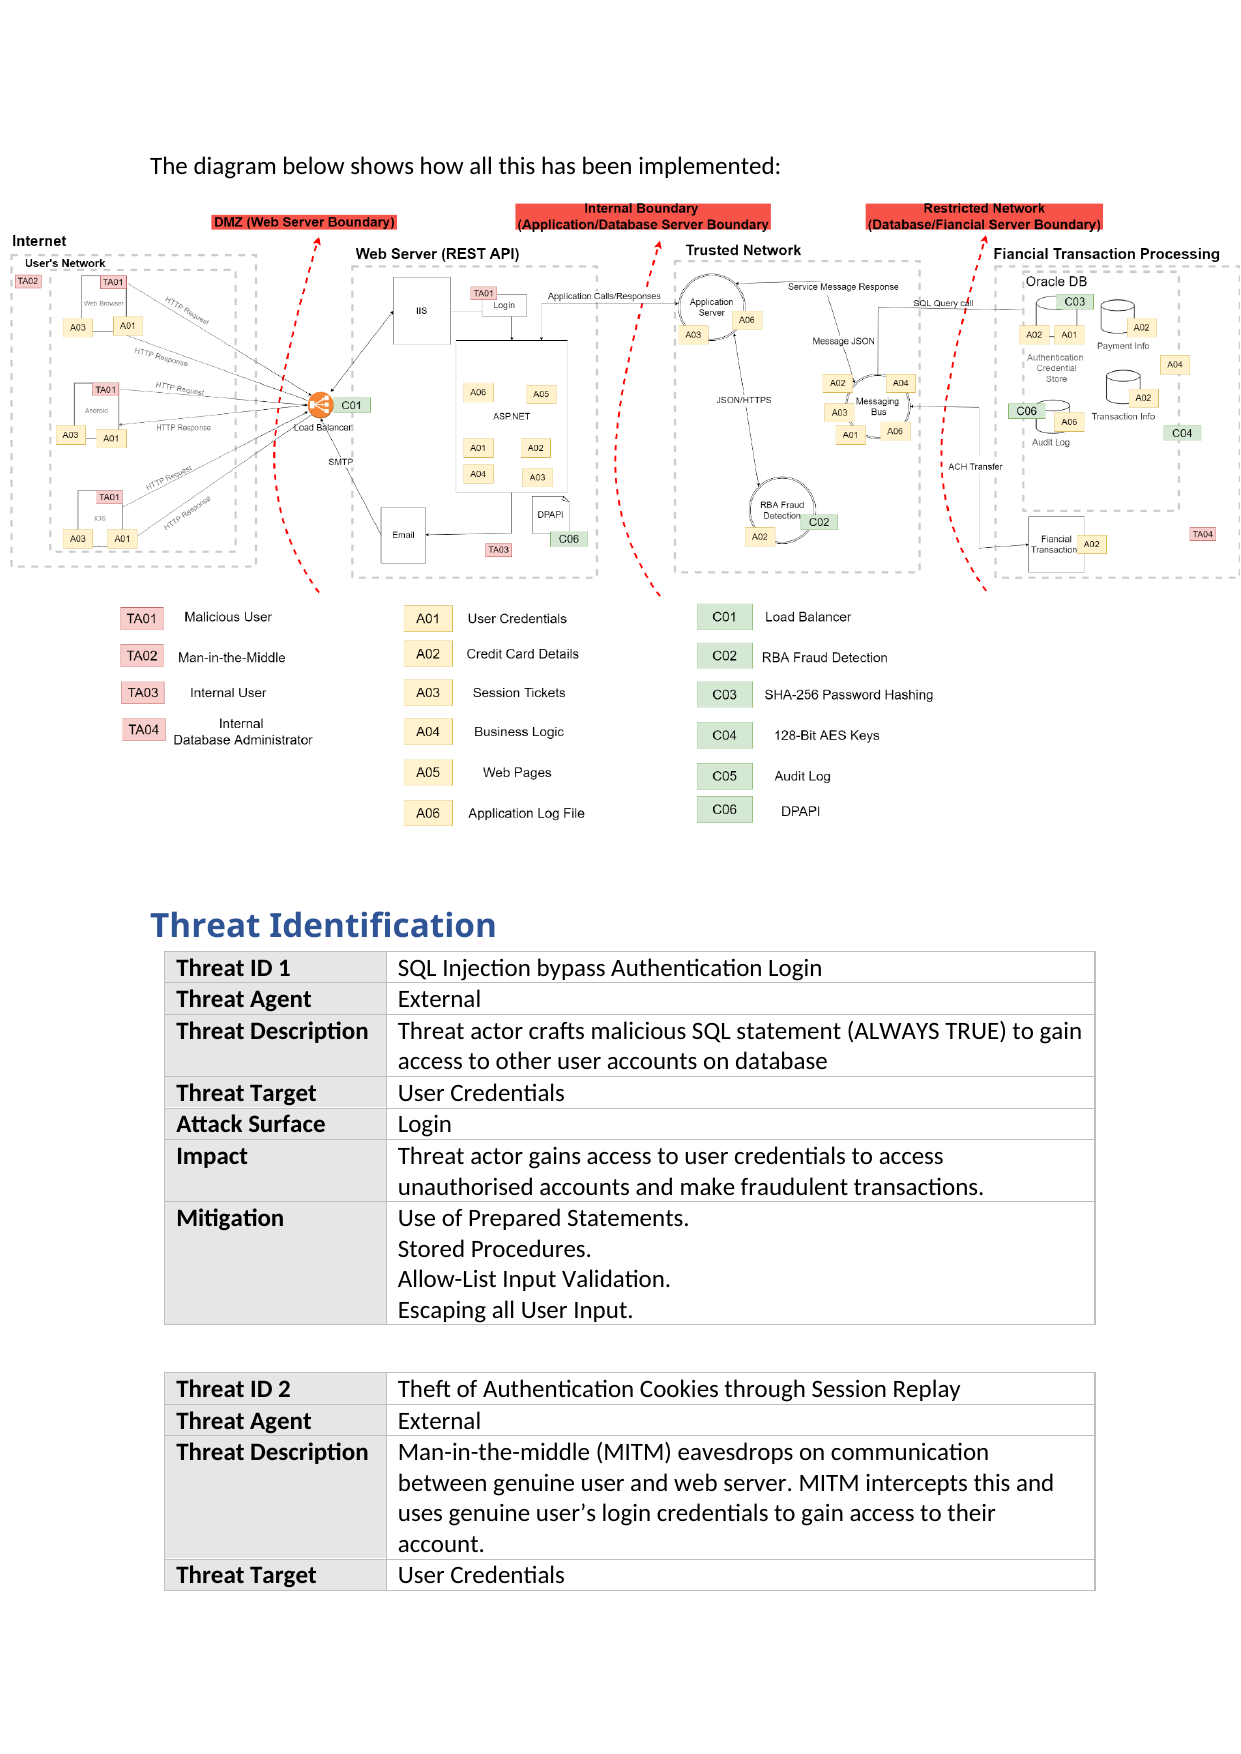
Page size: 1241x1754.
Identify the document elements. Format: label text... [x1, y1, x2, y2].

text The diagram below shows how all this has been implemented: [150, 150, 1090, 181]
table_cell Man-in-the-middle (MITM) eavesdrops on communication between genuine user and web server. MITM intercepts this and uses genuine user’s login credentials to gain access to their account. [387, 1436, 1094, 1558]
table_cell External [387, 1405, 1094, 1435]
table_cell Mitigation [165, 1202, 386, 1324]
table_header Threat ID 2 [165, 1373, 386, 1404]
table_cell Threat Target [165, 1560, 386, 1590]
table_cell Threat Agent [165, 983, 386, 1014]
table_cell Threat Target [165, 1077, 386, 1107]
table_cell Threat actor crafts malicious SQL statement (ALWAYS TRUE) to gain access to other user accounts on database [387, 1015, 1094, 1076]
table_cell External [387, 983, 1094, 1014]
table_cell User Credentials [387, 1077, 1094, 1107]
table_cell Attack Surface [165, 1109, 386, 1139]
table_cell Threat Agent [165, 1405, 386, 1435]
table_cell Threat Description [165, 1015, 386, 1076]
table_cell Use of Prepared Statements. Stored Procedures. Allow-List Input Validation. Escaping all User Input. [387, 1202, 1094, 1324]
table_header SQL Injection bypass Authentication Login [387, 952, 1094, 982]
table_cell Login [387, 1109, 1094, 1139]
table_cell User Credentials [387, 1560, 1094, 1590]
table_header Threat ID 1 [165, 952, 386, 982]
table_cell Impact [165, 1140, 386, 1201]
table_cell Threat actor gains access to user credentials to access unauthorised accounts and make fraudulent transactions. [387, 1140, 1094, 1201]
table_cell Threat Description [165, 1436, 386, 1558]
table_header Theft of Authentication Cookies through Session Replay [387, 1373, 1094, 1404]
picture [9, 200, 1240, 826]
subtitle Threat Identification [150, 902, 1090, 947]
